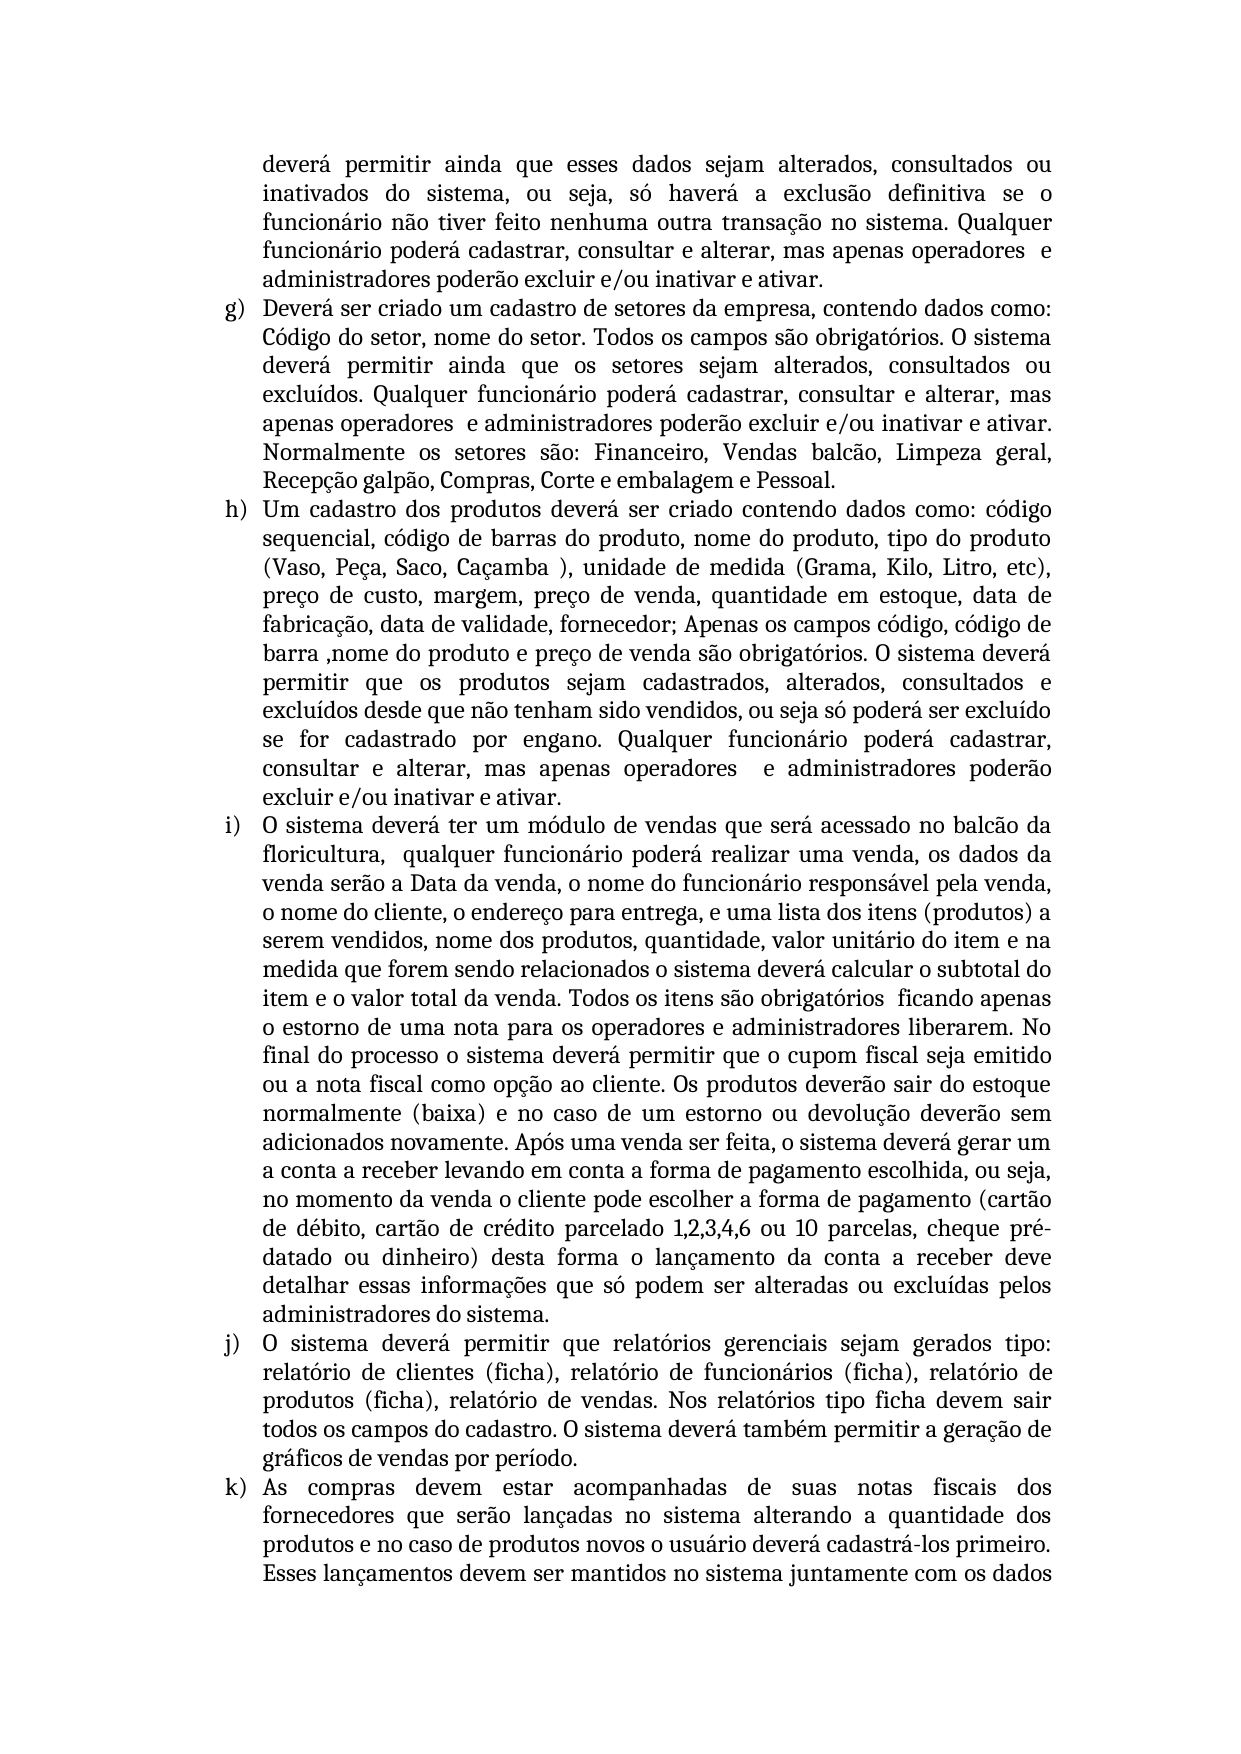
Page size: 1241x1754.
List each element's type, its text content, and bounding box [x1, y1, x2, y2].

list Deverá ser criado um cadastro de setores da empresa, contendo dados como: Código do setor, nome do setor. Todos os campos são obrigatórios. O sistema deverá permitir ainda que os setores sejam alterados, consultados ou excluídos. Qualquer funcionário poderá cadastrar, consultar e alterar, mas apenas operadores e administradores poderão excluir e/ou inativar e ativar. Normalmente os setores são: Financeiro, Vendas balcão, Limpeza geral, Recepção galpão, Compras, Corte e embalagem e Pessoal. [225, 294, 1053, 495]
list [225, 150, 1053, 294]
list O sistema deverá permitir que relatórios gerenciais sejam gerados tipo: relatório de clientes (ficha), relatório de funcionários (ficha), relatório de produtos (ficha), relatório de vendas. Nos relatórios tipo ficha devem sair todos os campos do cadastro. O sistema deverá também permitir a geração de gráficos de vendas por período. [225, 1329, 1053, 1472]
list Um cadastro dos produtos deverá ser criado contendo dados como: código sequencial, código de barras do produto, nome do produto, tipo do produto (Vaso, Peça, Saco, Caçamba ), unidade de medida (Grama, Kilo, Litro, etc), preço de custo, margem, preço de venda, quantidade em estoque, data de fabricação, data de validade, fornecedor; Apenas os campos código, código de barra ,nome do produto e preço de venda são obrigatórios. O sistema deverá permitir que os produtos sejam cadastrados, alterados, consultados e excluídos desde que não tenham sido vendidos, ou seja só poderá ser excluído se for cadastrado por engano. Qualquer funcionário poderá cadastrar, consultar e alterar, mas apenas operadores e administradores poderão excluir e/ou inativar e ativar. [225, 495, 1053, 811]
list O sistema deverá ter um módulo de vendas que será acessado no balcão da floricultura, qualquer funcionário poderá realizar uma venda, os dados da venda serão a Data da venda, o nome do funcionário responsável pela venda, o nome do cliente, o endereço para entrega, e uma lista dos itens (produtos) a serem vendidos, nome dos produtos, quantidade, valor unitário do item e na medida que forem sendo relacionados o sistema deverá calcular o subtotal do item e o valor total da venda. Todos os itens são obrigatórios ficando apenas o estorno de uma nota para os operadores e administradores liberarem. No final do processo o sistema deverá permitir que o cupom fiscal seja emitido ou a nota fiscal como opção ao cliente. Os produtos deverão sair do estoque normalmente (baixa) e no caso de um estorno ou devolução deverão sem adicionados novamente. Após uma venda ser feita, o sistema deverá gerar um a conta a receber levando em conta a forma de pagamento escolhida, ou seja, no momento da venda o cliente pode escolher a forma de pagamento (cartão de débito, cartão de crédito parcelado 1,2,3,4,6 ou 10 parcelas, cheque pré-datado ou dinheiro) desta forma o lançamento da conta a receber deve detalhar essas informações que só podem ser alteradas ou excluídas pelos administradores do sistema. [225, 811, 1053, 1329]
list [225, 1472, 1053, 1587]
